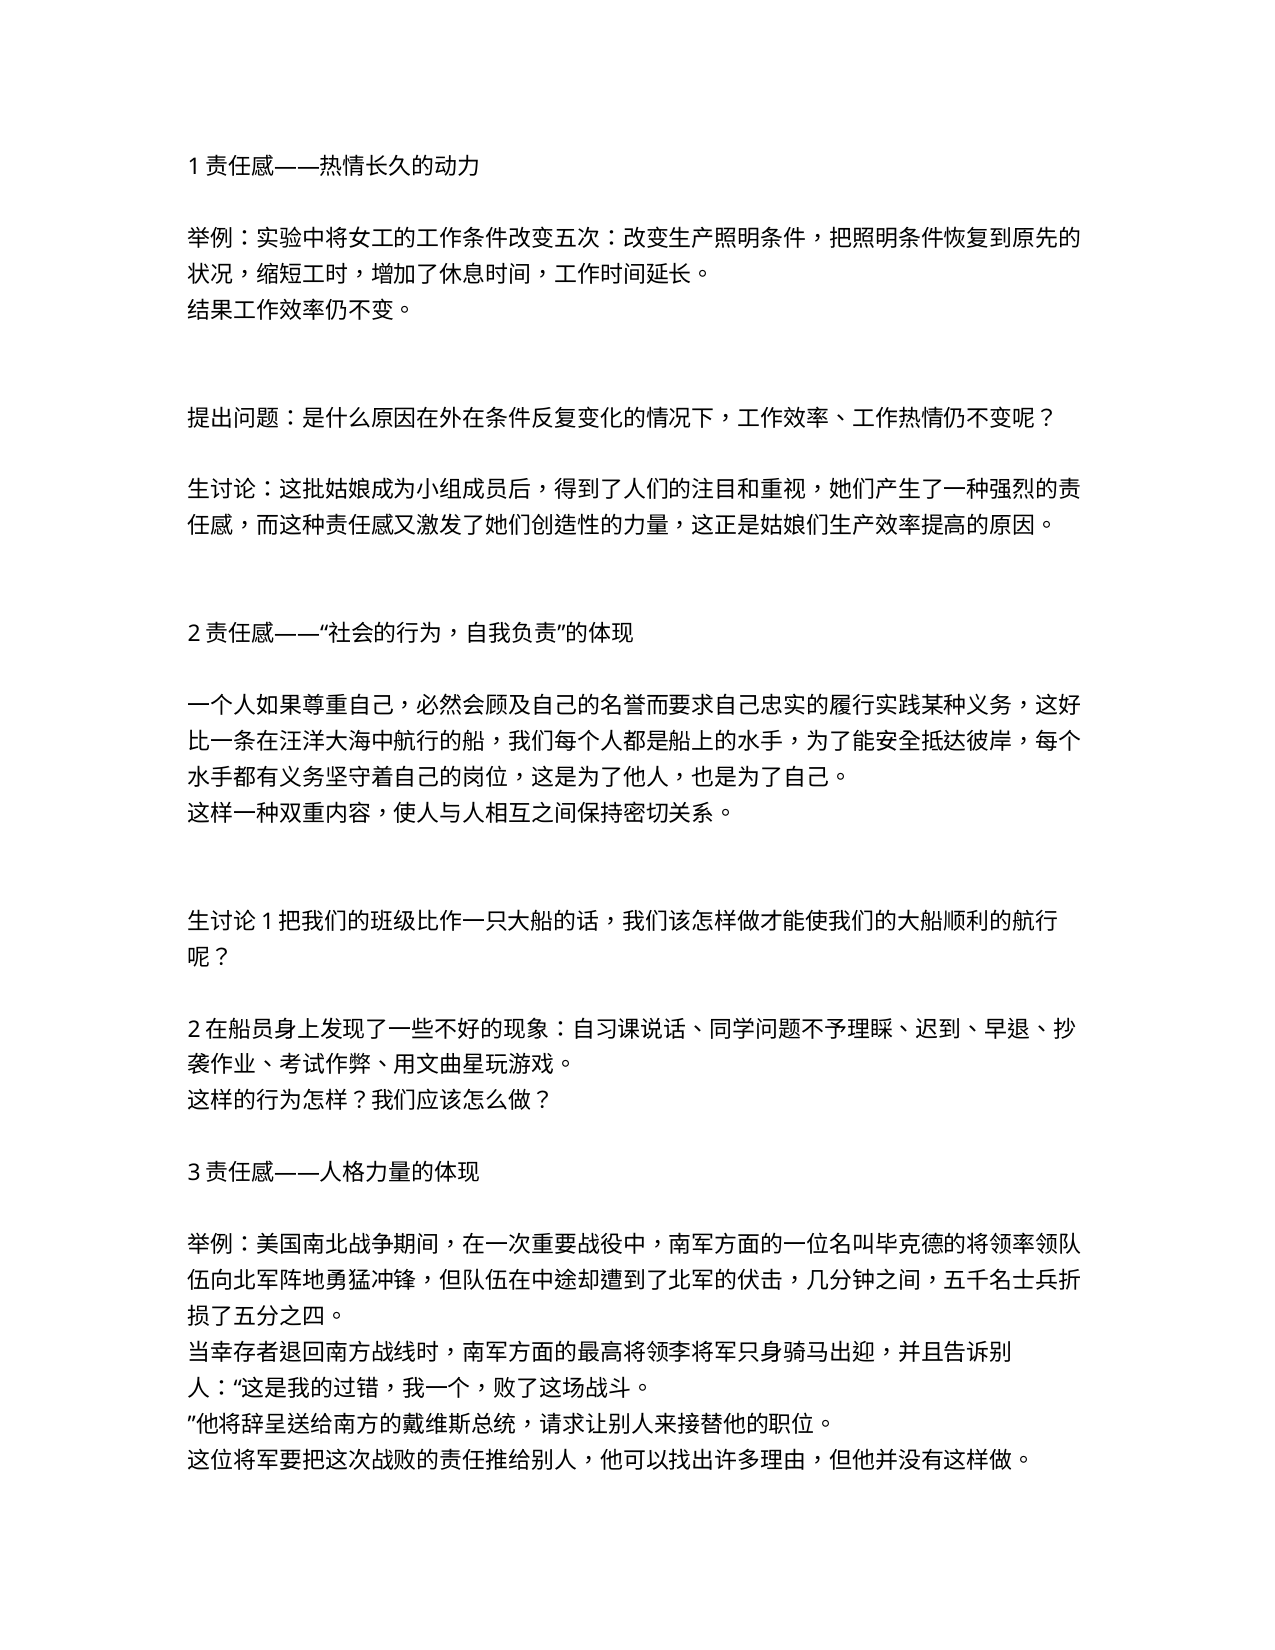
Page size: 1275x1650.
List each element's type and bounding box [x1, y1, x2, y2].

text [187, 150, 1087, 1475]
